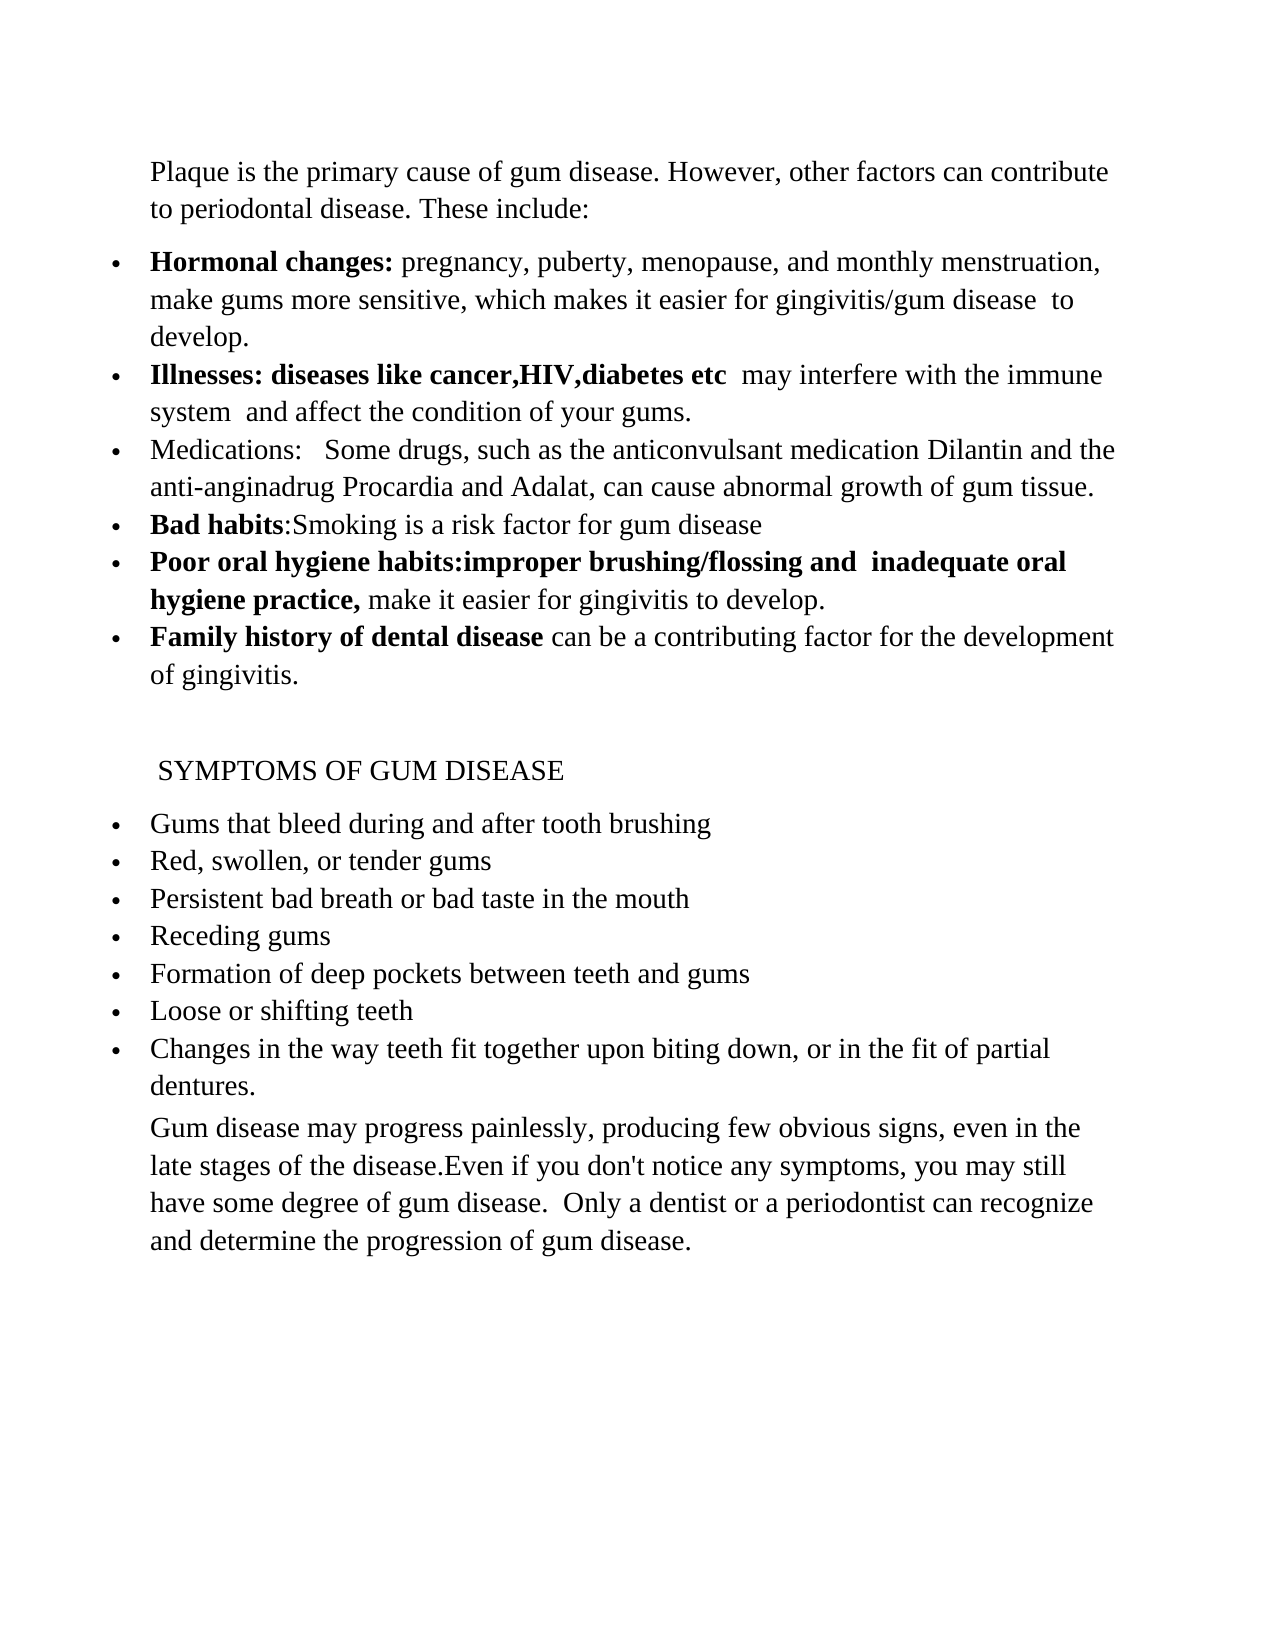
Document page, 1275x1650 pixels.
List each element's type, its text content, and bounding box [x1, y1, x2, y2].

list Poor oral hygiene habits:improper brushing/flossing and inadequate oral hygiene practice, make it easier for gingivitis to develop. [112, 541, 1125, 616]
list Receding gums [112, 914, 1125, 952]
text Plaque is the primary cause of gum disease. However, other factors can contribute to periodontal disease. These include: [150, 150, 1125, 225]
list Bad habits:Smoking is a risk factor for gum disease [112, 503, 1125, 541]
list Family history of dental disease can be a contributing factor for the development of gingivitis. [112, 616, 1125, 691]
list Medications: Some drugs, such as the anticonvulsant medication Dilantin and the anti-anginadrug Procardia and Adalat, can cause abnormal growth of gum tissue. [112, 428, 1125, 503]
list Red, swollen, or tender gums [112, 839, 1125, 877]
list Persistent bad breath or bad taste in the mouth [112, 877, 1125, 914]
list Formation of deep pockets between teeth and gums [112, 952, 1125, 989]
list Loose or shifting teeth [112, 989, 1125, 1027]
list Gums that bleed during and after tooth brushing [112, 802, 1125, 839]
list Hormonal changes: pregnancy, puberty, menopause, and monthly menstruation, make gums more sensitive, which makes it easier for gingivitis/gum disease to develop. [112, 241, 1125, 353]
text Gum disease may progress painlessly, producing few obvious signs, even in the late stages of the disease.Even if you don't notice any symptoms, you may still have some degree of gum disease. Only a dentist or a periodontist can recognize and determine the progression of gum disease. [150, 1106, 1125, 1256]
list Changes in the way teeth fit together upon biting down, or in the fit of partial dentures. [112, 1027, 1125, 1102]
list Illnesses: diseases like cancer,HIV,diabetes etc may interfere with the immune system and affect the condition of your gums. [112, 353, 1125, 428]
text SYMPTOMS OF GUM DISEASE [150, 753, 1125, 786]
